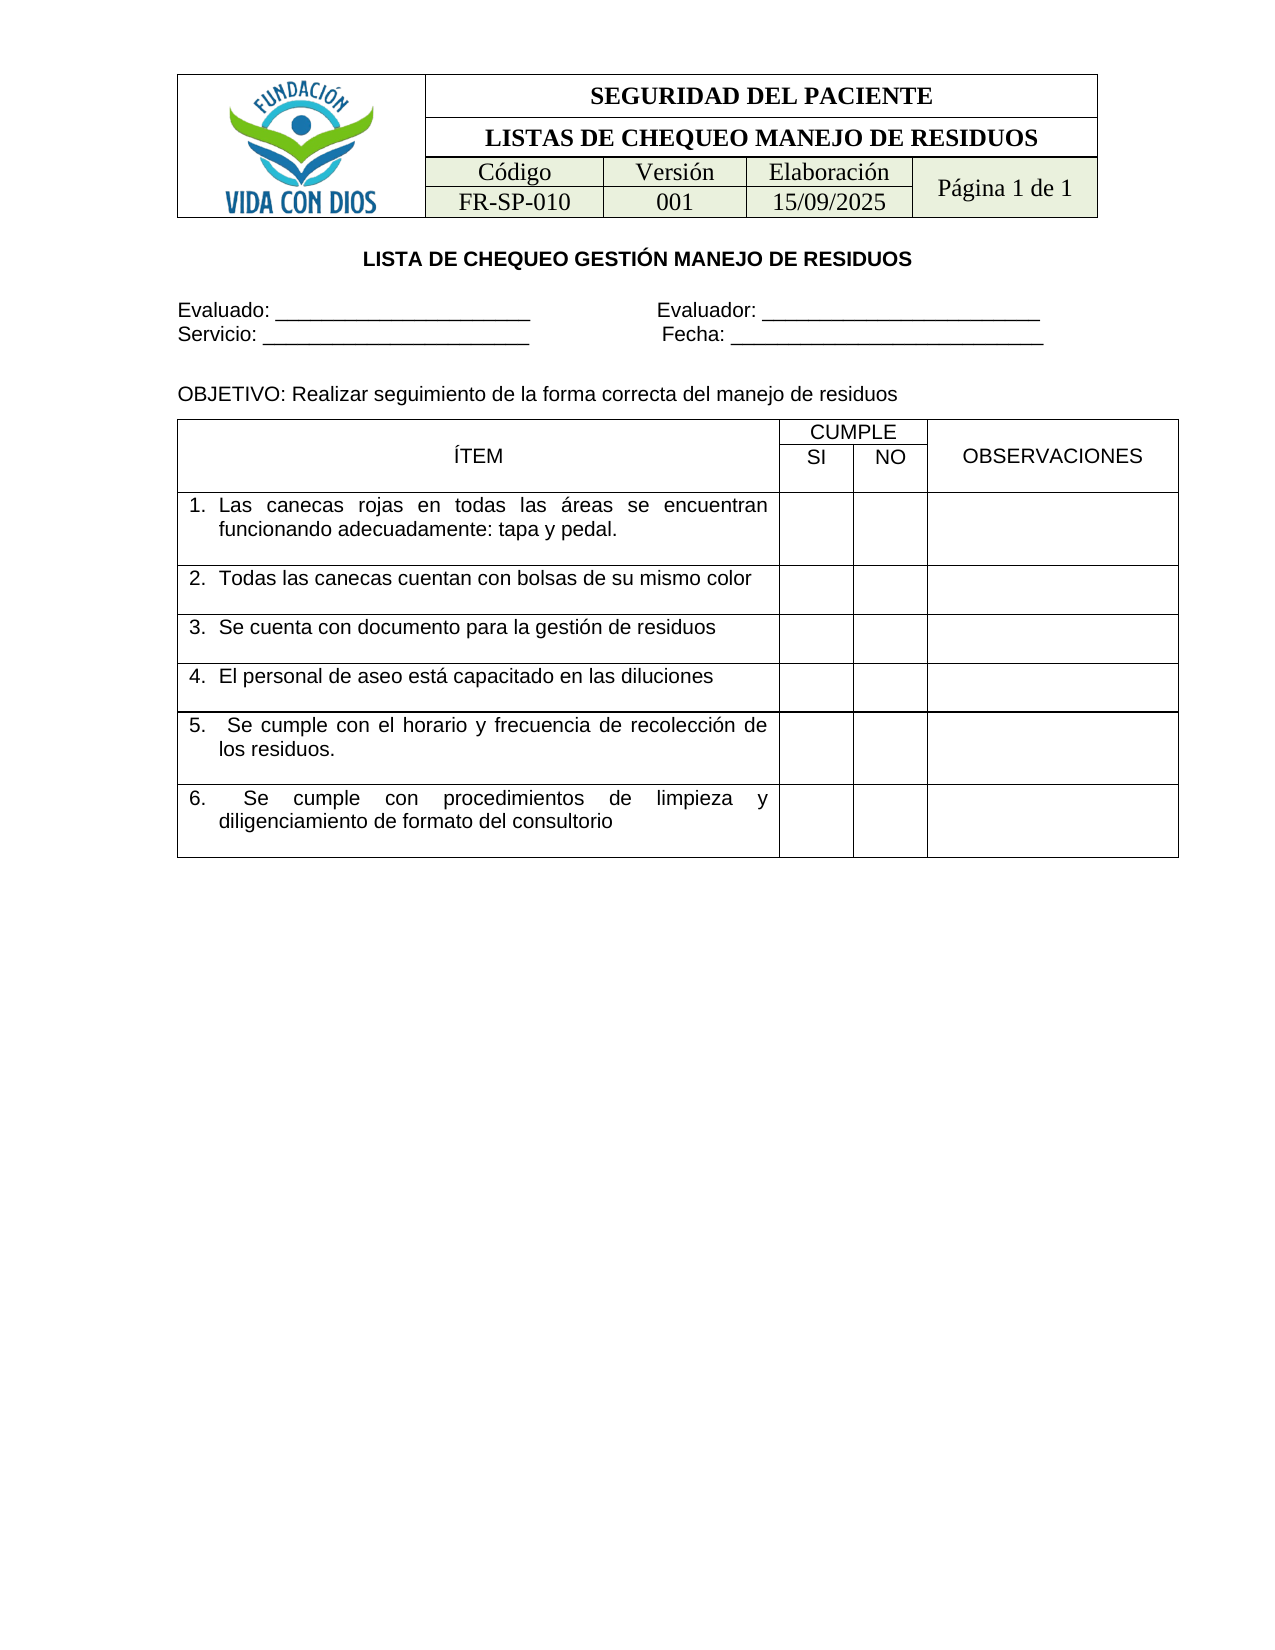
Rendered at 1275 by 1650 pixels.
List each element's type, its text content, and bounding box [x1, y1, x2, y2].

table_cell [928, 493, 1178, 564]
table_cell [780, 566, 853, 613]
table_cell [928, 785, 1178, 857]
table_cell [780, 664, 853, 711]
table_cell [854, 664, 927, 711]
table_cell El personal de aseo está capacitado en las diluciones [178, 664, 779, 711]
table_cell [780, 493, 853, 564]
table_header OBSERVACIONES [928, 420, 1178, 492]
table_cell [928, 713, 1178, 784]
table_cell NO [854, 445, 927, 492]
table_cell [928, 566, 1178, 613]
table_cell [928, 615, 1178, 662]
table_cell [854, 566, 927, 613]
table_cell Las canecas rojas en todas las áreas se encuentran funcionando adecuadamente: tapa y pedal. [178, 493, 779, 564]
picture [221, 74, 382, 217]
table_cell Todas las canecas cuentan con bolsas de su mismo color [178, 566, 779, 613]
table_cell [780, 713, 853, 784]
text OBJETIVO: Realizar seguimiento de la forma correcta del manejo de residuos [177, 382, 1098, 406]
table_cell [854, 615, 927, 662]
table_cell [780, 615, 853, 662]
table_cell [854, 713, 927, 784]
table_cell [854, 493, 927, 564]
table_header CUMPLE [780, 420, 927, 444]
table_cell [780, 785, 853, 857]
table_cell SI [780, 445, 853, 492]
table_cell Se cuenta con documento para la gestión de residuos [178, 615, 779, 662]
table_cell [854, 785, 927, 857]
subtitle Servicio: _______________________ Fecha: ___________________________ [177, 322, 1098, 346]
table_cell Se cumple con el horario y frecuencia de recolección de los residuos. [178, 713, 779, 784]
table_cell Se cumple con procedimientos de limpieza y diligenciamiento de formato del consultorio [178, 785, 779, 857]
text Evaluado: ______________________ Evaluador: ________________________ [177, 298, 1098, 322]
text LISTA DE CHEQUEO GESTIÓN MANEJO DE RESIDUOS [177, 246, 1098, 270]
table_header ÍTEM [178, 420, 779, 492]
table_cell [928, 664, 1178, 711]
